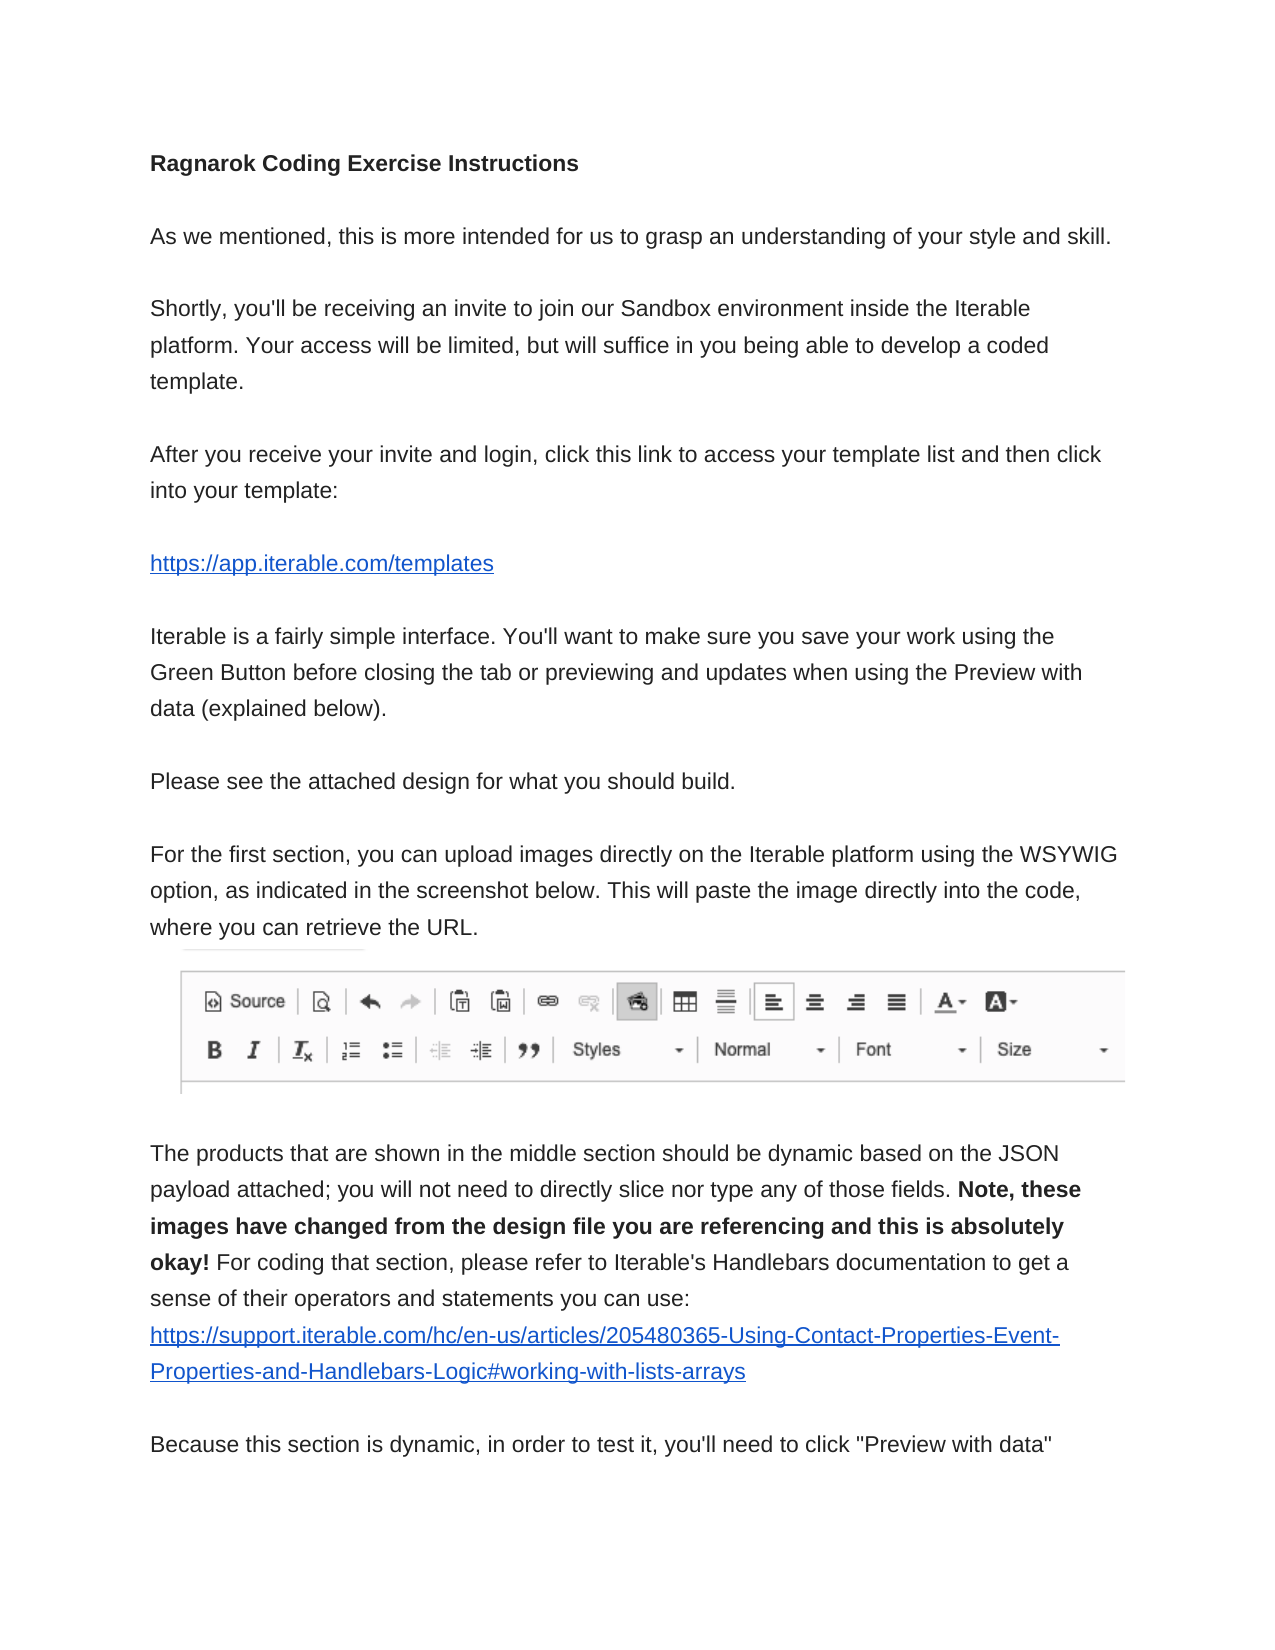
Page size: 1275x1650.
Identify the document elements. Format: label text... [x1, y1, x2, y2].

text Please see the attached design for what you should build. [150, 768, 1125, 794]
text For the first section, you can upload images directly on the Iterable platform using the WSYWIG option, as indicated in the screenshot below. This will paste the image directly into the code, where you can retrieve the URL. [150, 841, 1125, 940]
text Ragnarok Coding Exercise Instructions [150, 150, 1125, 176]
text The products that are shown in the middle section should be dynamic based on the JSON payload attached; you will not need to directly slice nor type any of those fields. Note, these images have changed from the design file you are referencing and this is absolutely okay! For coding that section, please refer to Iterable's Handlebars documentation to get a sense of their operators and statements you can use: [150, 1140, 1125, 1312]
text Because this section is dynamic, in order to test it, you'll need to click "Preview with data" [150, 1431, 1125, 1457]
text After you receive your invite and login, click this link to access your template list and then click into your template: [150, 441, 1125, 503]
picture [150, 949, 1125, 1094]
text As we mentioned, this is more intended for us to grasp an understanding of your style and skill. [150, 223, 1125, 249]
text Shortly, you'll be receiving an invite to join our Sandbox environment inside the Iterable platform. Your access will be limited, but will suffice in you being able to develop a coded template. [150, 295, 1125, 394]
text https://support.iterable.com/hc/en-us/articles/205480365-Using-Contact-Properties-Event-Properties-and-Handlebars-Logic#working-with-lists-arrays [150, 1322, 1125, 1384]
text Iterable is a fairly simple interface. You'll want to make sure you save your work using the Green Button before closing the tab or previewing and updates when using the Preview with data (explained below). [150, 623, 1125, 722]
text https://app.iterable.com/templates [150, 550, 1125, 576]
